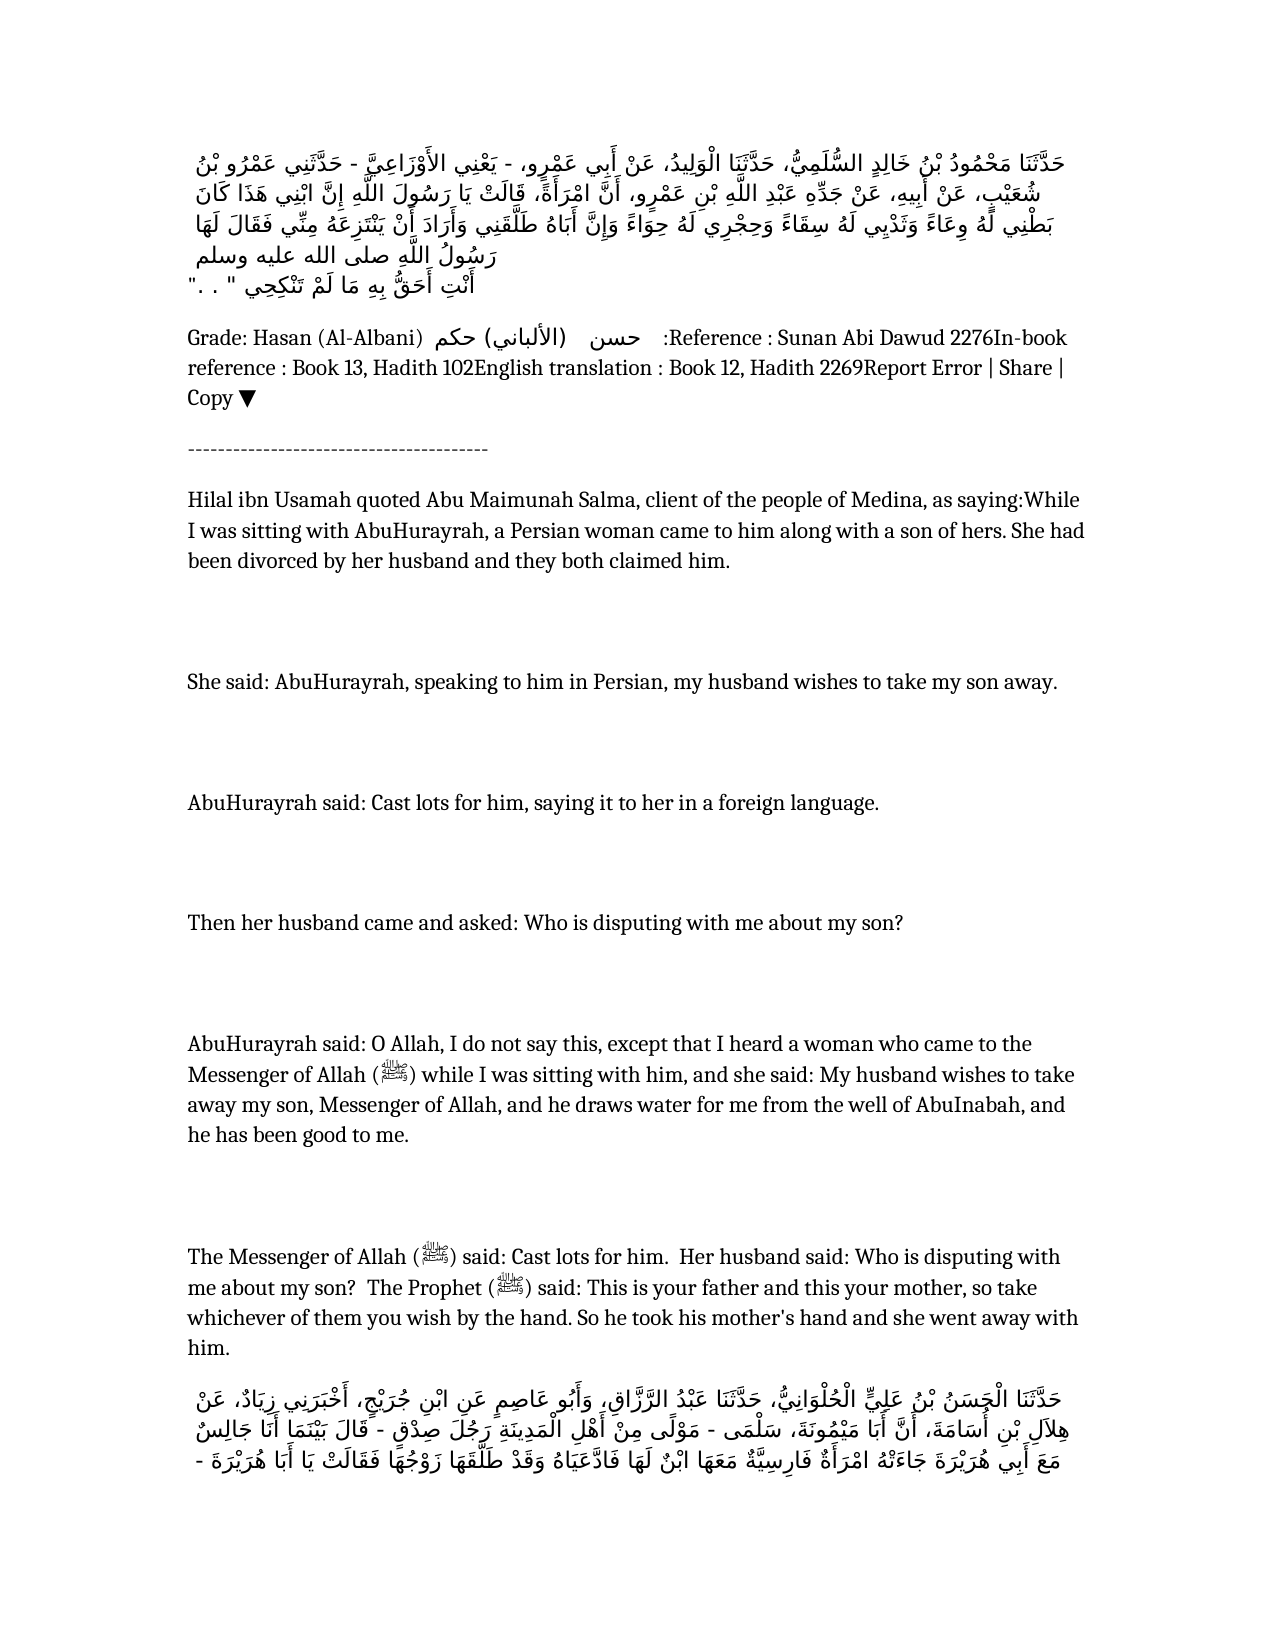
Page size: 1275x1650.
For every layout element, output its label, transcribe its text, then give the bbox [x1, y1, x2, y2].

text حَدَّثَنَا مَحْمُودُ بْنُ خَالِدٍ السُّلَمِيُّ، حَدَّثَنَا الْوَلِيدُ، عَنْ أَبِي عَمْرٍو، - يَعْنِي الأَوْزَاعِيَّ - حَدَّثَنِي عَمْرُو بْنُ شُعَيْبٍ، عَنْ أَبِيهِ، عَنْ جَدِّهِ عَبْدِ اللَّهِ بْنِ عَمْرٍو، أَنَّ امْرَأَةً، قَالَتْ يَا رَسُولَ اللَّهِ إِنَّ ابْنِي هَذَا كَانَ بَطْنِي لَهُ وِعَاءً وَثَدْيِي لَهُ سِقَاءً وَحِجْرِي لَهُ حِوَاءً وَإِنَّ أَبَاهُ طَلَّقَنِي وَأَرَادَ أَنْ يَنْتَزِعَهُ مِنِّي فَقَالَ لَهَا رَسُولُ اللَّهِ صلى الله عليه وسلم ‏ "‏ أَنْتِ أَحَقُّ بِهِ مَا لَمْ تَنْكِحِي ‏"‏ ‏.‏ ‏.‏ [187, 150, 1087, 299]
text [187, 1386, 1087, 1474]
text Grade: Hasan (Al-Albani) حسن (الألباني) حكم :Reference : Sunan Abi Dawud 2276In-book reference : Book 13, Hadith 102English translation : Book 12, Hadith 2269Report Error | Share | Copy ▼ [187, 324, 1087, 412]
text ---------------------------------------- [187, 436, 1087, 463]
text Hilal ibn Usamah quoted Abu Maimunah Salma, client of the people of Medina, as saying:While I was sitting with AbuHurayrah, a Persian woman came to him along with a son of hers. She had been divorced by her husband and they both claimed him. She said: AbuHurayrah, speaking to him in Persian, my husband wishes to take my son away. AbuHurayrah said: Cast lots for him, saying it to her in a foreign language. Then her husband came and asked: Who is disputing with me about my son? AbuHurayrah said: O Allah, I do not say this, except that I heard a woman who came to the Messenger of Allah (ﷺ) while I was sitting with him, and she said: My husband wishes to take away my son, Messenger of Allah, and he draws water for me from the well of AbuInabah, and he has been good to me. The Messenger of Allah (ﷺ) said: Cast lots for him. Her husband said: Who is disputing with me about my son? The Prophet (ﷺ) said: This is your father and this your mother, so take whichever of them you wish by the hand. So he took his mother's hand and she went away with him. [187, 487, 1087, 1361]
